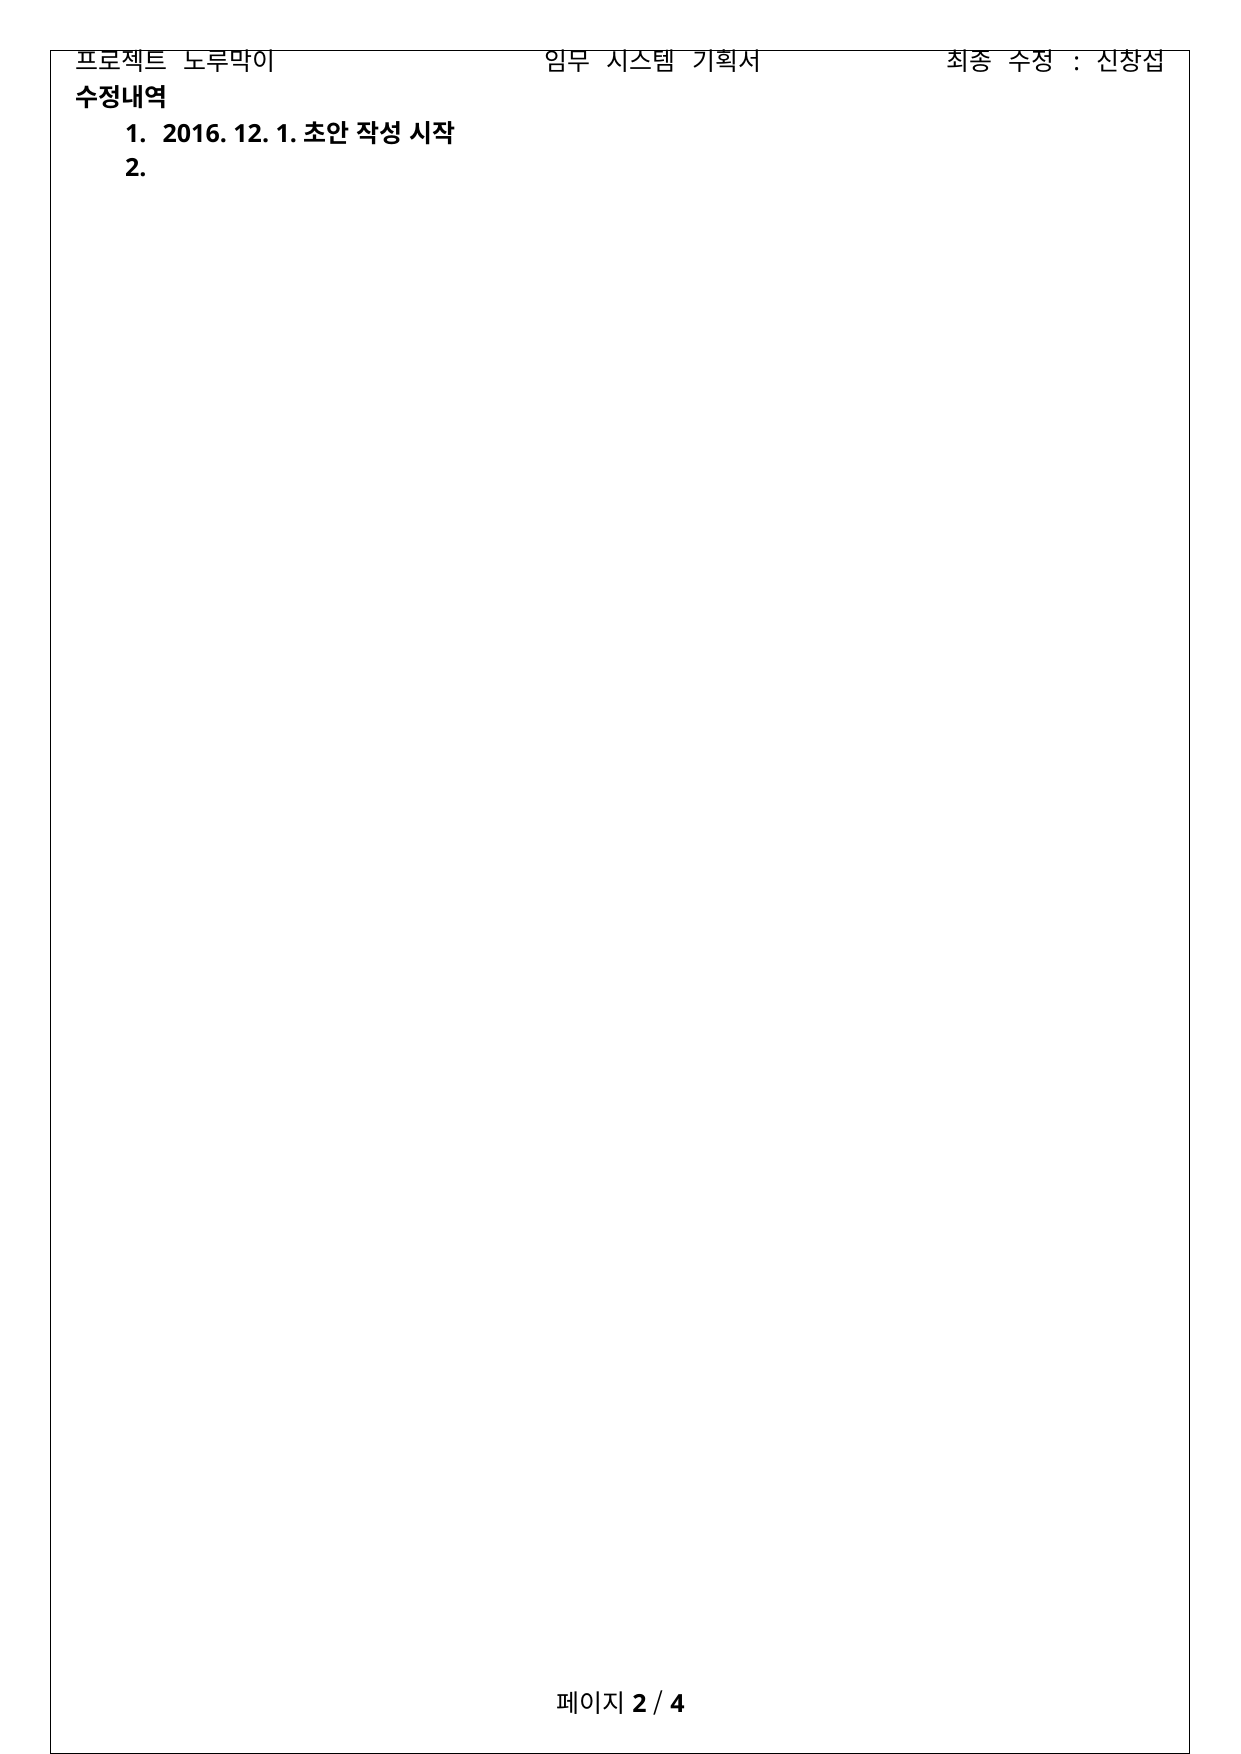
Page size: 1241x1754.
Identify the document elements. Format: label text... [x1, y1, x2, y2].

list 2016. 12. 1. 초안 작성 시작 [125, 114, 1165, 150]
text 수정내역 [75, 78, 1165, 114]
